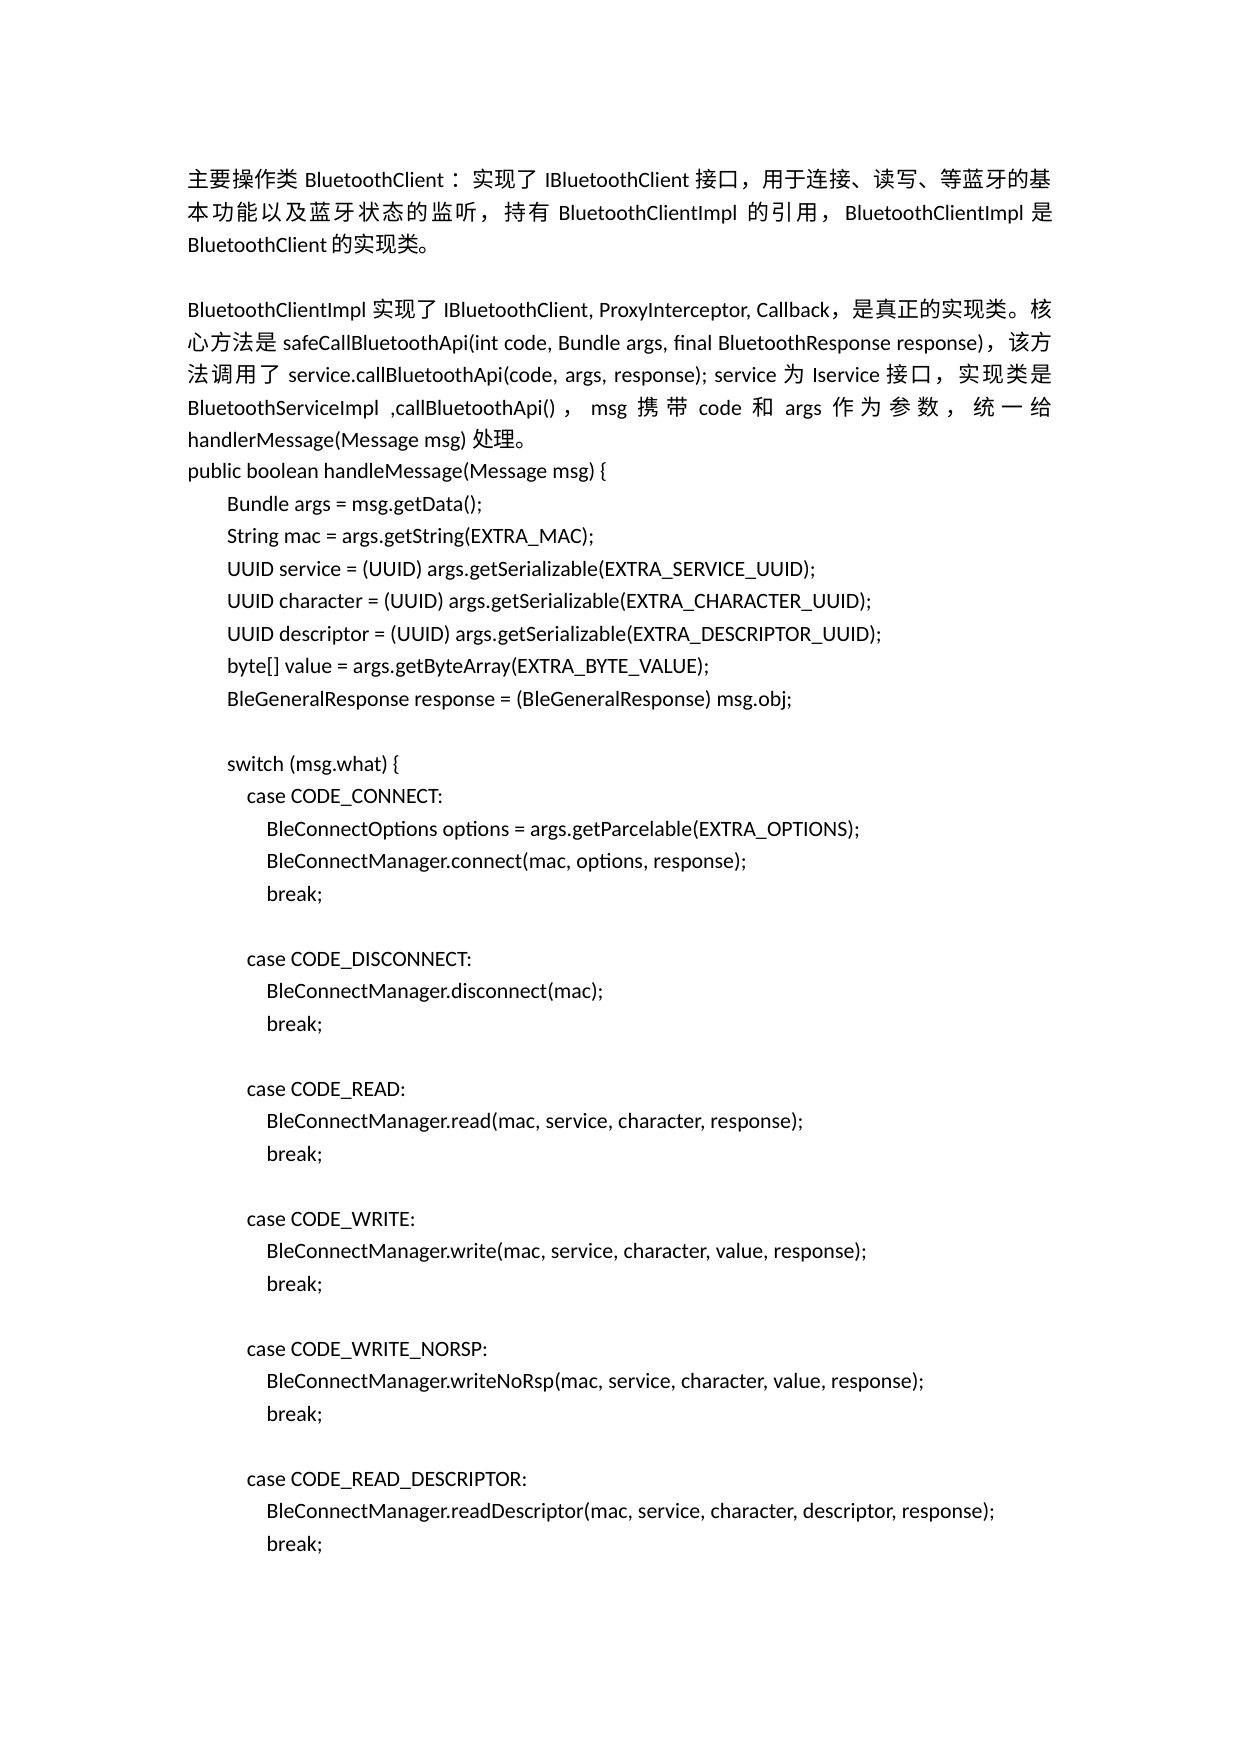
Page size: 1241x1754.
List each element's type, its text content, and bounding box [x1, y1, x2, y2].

text BleGeneralResponse response = (BleGeneralResponse) msg.obj; [187, 682, 1053, 714]
text BleConnectManager.writeNoRsp(mac, service, character, value, response); [187, 1364, 1053, 1397]
text case CODE_READ_DESCRIPTOR: [187, 1462, 1053, 1494]
text UUID service = (UUID) args.getSerializable(EXTRA_SERVICE_UUID); [187, 552, 1053, 584]
text break; [187, 1527, 1053, 1559]
text public boolean handleMessage(Message msg) { [187, 454, 1053, 487]
text byte[] value = args.getByteArray(EXTRA_BYTE_VALUE); [187, 649, 1053, 682]
text BleConnectManager.connect(mac, options, response); [187, 844, 1053, 877]
text BleConnectManager.disconnect(mac); [187, 974, 1053, 1007]
text BleConnectManager.write(mac, service, character, value, response); [187, 1234, 1053, 1267]
text Bundle args = msg.getData(); [187, 487, 1053, 519]
text BleConnectManager.read(mac, service, character, response); [187, 1104, 1053, 1137]
text case CODE_READ: [187, 1072, 1053, 1104]
text case CODE_DISCONNECT: [187, 942, 1053, 974]
text case CODE_CONNECT: [187, 779, 1053, 812]
text case CODE_WRITE: [187, 1202, 1053, 1234]
text case CODE_WRITE_NORSP: [187, 1332, 1053, 1364]
text 主要操作类 BluetoothClient ：实现了 IBluetoothClient 接口，用于连接、读写、等蓝牙的基本功能以及蓝牙状态的监听，持有BluetoothClientImpl 的引用，BluetoothClientImpl是BluetoothClient的实现类。 [187, 162, 1053, 259]
text BleConnectManager.readDescriptor(mac, service, character, descriptor, response); [187, 1494, 1053, 1527]
text String mac = args.getString(EXTRA_MAC); [187, 519, 1053, 552]
text break; [187, 1267, 1053, 1299]
text break; [187, 877, 1053, 909]
text BluetoothClientImpl 实现了IBluetoothClient, ProxyInterceptor, Callback，是真正的实现类。核心方法是safeCallBluetoothApi(int code, Bundle args, final BluetoothResponse response)，该方法调用了service.callBluetoothApi(code, args, response); service为Iservice接口，实现类是 BluetoothServiceImpl ,callBluetoothApi()，msg携带code和args作为参数，统一给handlerMessage(Message msg) 处理。 [187, 292, 1053, 454]
text break; [187, 1397, 1053, 1429]
text UUID character = (UUID) args.getSerializable(EXTRA_CHARACTER_UUID); [187, 584, 1053, 617]
text BleConnectOptions options = args.getParcelable(EXTRA_OPTIONS); [187, 812, 1053, 844]
text switch (msg.what) { [187, 747, 1053, 779]
text break; [187, 1007, 1053, 1039]
text break; [187, 1137, 1053, 1169]
text UUID descriptor = (UUID) args.getSerializable(EXTRA_DESCRIPTOR_UUID); [187, 617, 1053, 649]
